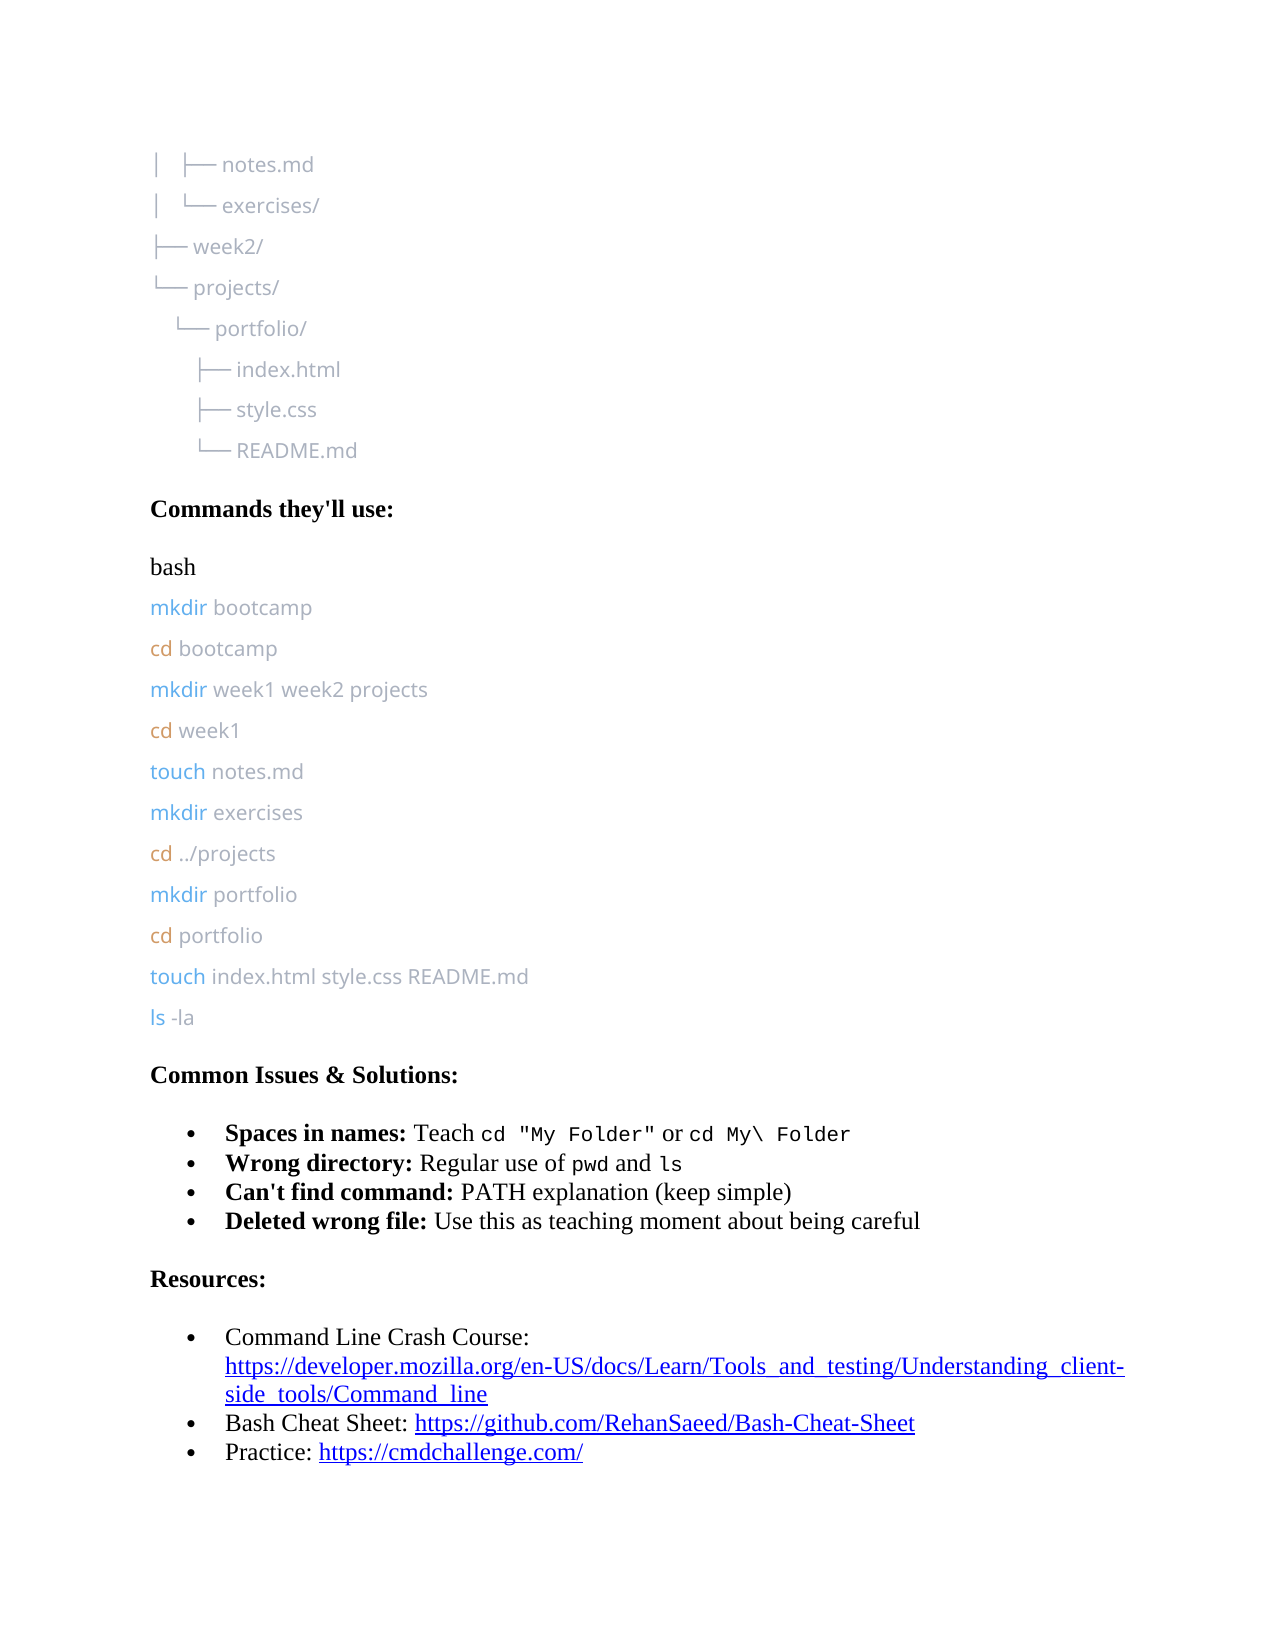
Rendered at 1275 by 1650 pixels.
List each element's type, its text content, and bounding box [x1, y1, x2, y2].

text Commands they'll use: [150, 494, 1125, 523]
text mkdir portfolio [150, 880, 1125, 908]
text mkdir week1 week2 projects [150, 675, 1125, 704]
text │ ├── notes.md [150, 150, 1125, 178]
list Wrong directory: Regular use of pwd and ls [187, 1148, 1125, 1177]
text cd portfolio [150, 921, 1125, 949]
list Command Line Crash Course: https://developer.mozilla.org/en-US/docs/Learn/Tools_and_testing/Understanding_client-side_tools/Command_line [187, 1322, 1125, 1408]
text cd bootcamp [150, 634, 1125, 663]
text │ └── exercises/ [150, 191, 1125, 219]
list Bash Cheat Sheet: https://github.com/RehanSaeed/Bash-Cheat-Sheet [187, 1408, 1125, 1437]
text └── README.md [150, 437, 1125, 465]
text mkdir exercises [150, 798, 1125, 826]
text ├── style.css [150, 396, 1125, 424]
list Can't find command: PATH explanation (keep simple) [187, 1177, 1125, 1206]
text Resources: [150, 1264, 1125, 1293]
text ├── week2/ [150, 232, 1125, 260]
text touch notes.md [150, 757, 1125, 786]
text ├── index.html [150, 355, 1125, 383]
list Practice: https://cmdchallenge.com/ [187, 1437, 1125, 1466]
text bash [150, 552, 1125, 581]
text touch index.html style.css README.md [150, 962, 1125, 990]
text ls -la [150, 1003, 1125, 1031]
text cd ../projects [150, 839, 1125, 867]
text └── portfolio/ [150, 314, 1125, 342]
list Spaces in names: Teach cd "My Folder" or cd My\ Folder [187, 1118, 1125, 1148]
list Deleted wrong file: Use this as teaching moment about being careful [187, 1206, 1125, 1235]
text mkdir bootcamp [150, 593, 1125, 622]
text Common Issues & Solutions: [150, 1060, 1125, 1089]
text cd week1 [150, 716, 1125, 744]
text └── projects/ [150, 273, 1125, 301]
